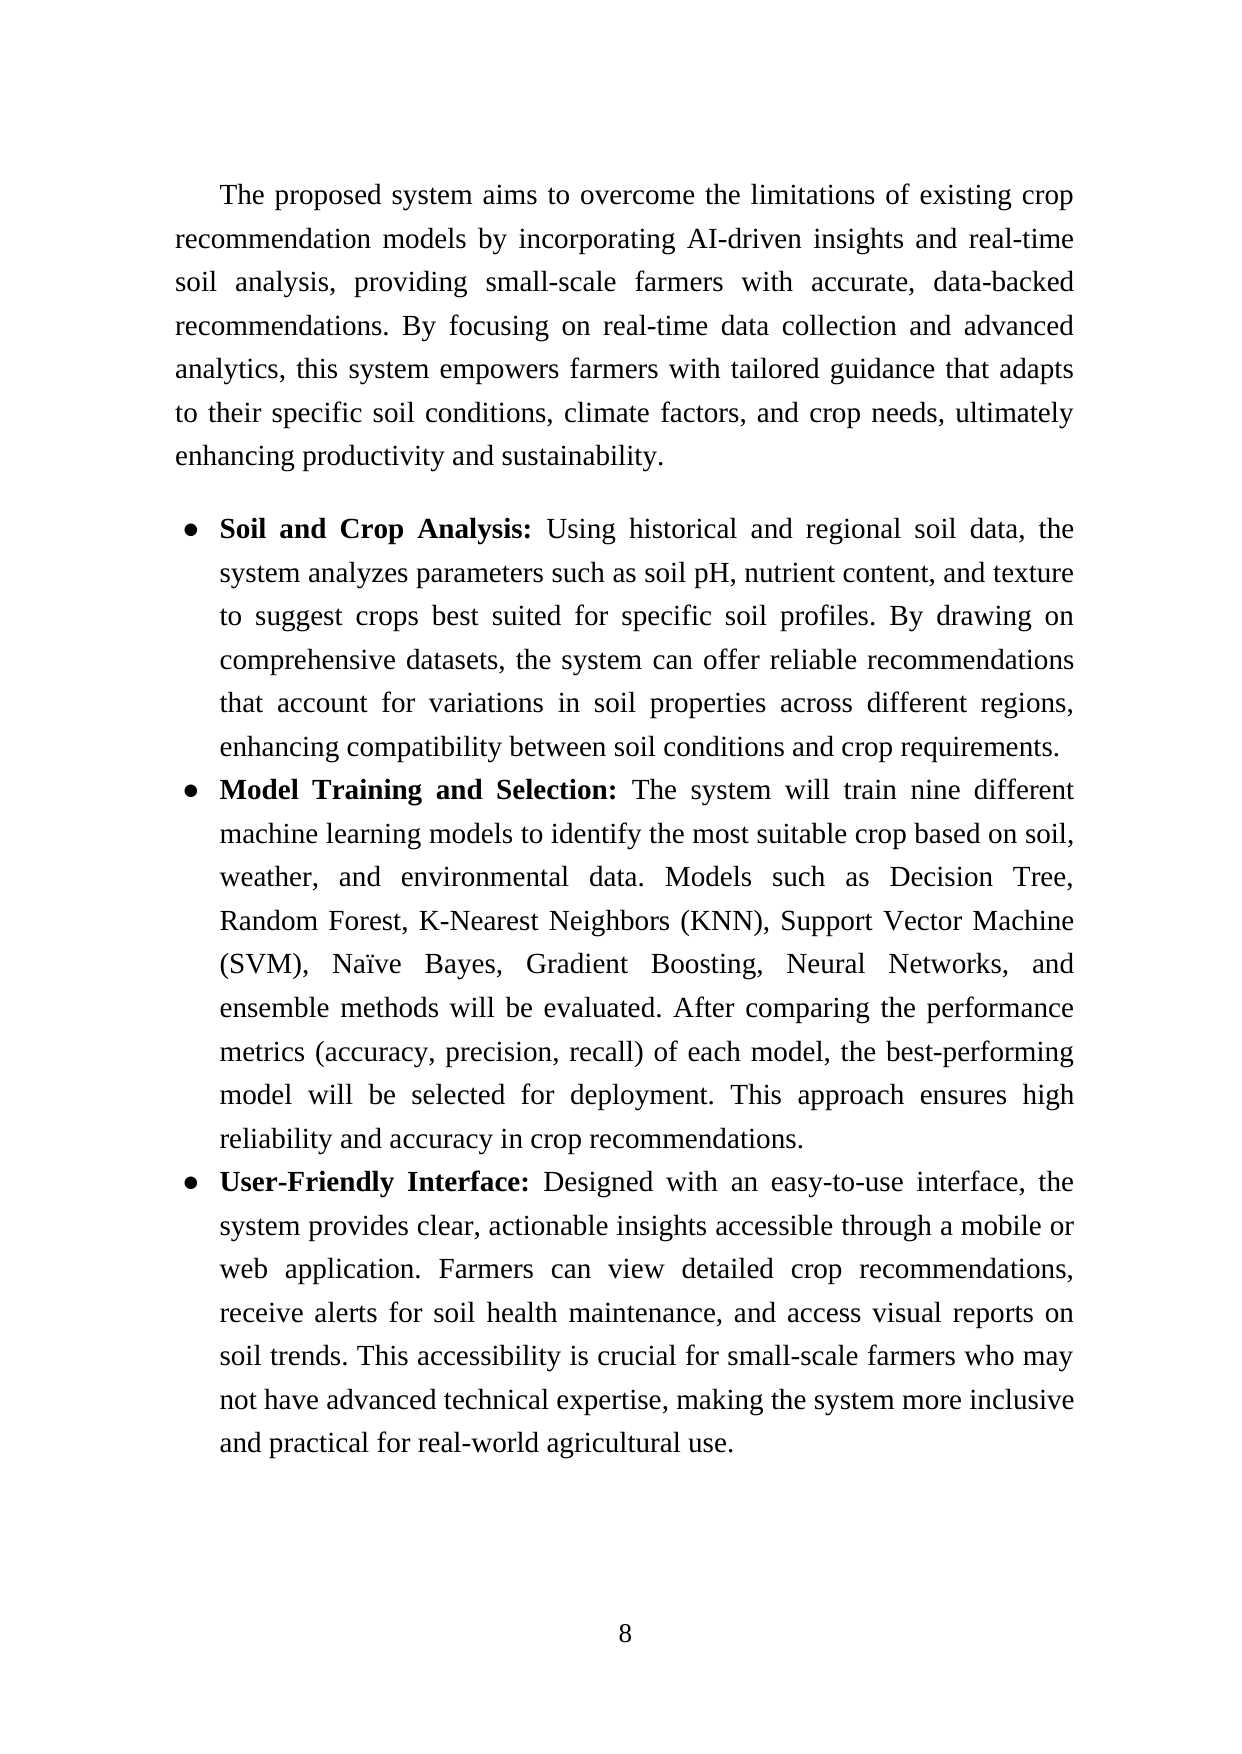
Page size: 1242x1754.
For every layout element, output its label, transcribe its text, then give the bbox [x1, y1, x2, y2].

list Soil and Crop Analysis: Using historical and regional soil data, the system analyzes parameters such as soil pH, nutrient content, and texture to suggest crops best suited for specific soil profiles. By drawing on comprehensive datasets, the system can offer reliable recommendations that account for variations in soil properties across different regions, enhancing compatibility between soil conditions and crop requirements. [182, 511, 1075, 762]
list User-Friendly Interface: Designed with an easy-to-use interface, the system provides clear, actionable insights accessible through a mobile or web application. Farmers can view detailed crop recommendations, receive alerts for soil health maintenance, and access visual reports on soil trends. This accessibility is crucial for small-scale farmers who may not have advanced technical expertise, making the system more inclusive and practical for real-world agricultural use. [182, 1164, 1075, 1459]
list Model Training and Selection: The system will train nine different machine learning models to identify the most suitable crop based on soil, weather, and environmental data. Models such as Decision Tree, Random Forest, K-Nearest Neighbors (KNN), Support Vector Machine (SVM), Naïve Bayes, Gradient Boosting, Neural Networks, and ensemble methods will be evaluated. After comparing the performance metrics (accuracy, precision, recall) of each model, the best-performing model will be selected for deployment. This approach ensures high reliability and accuracy in crop recommendations. [182, 772, 1075, 1154]
text The proposed system aims to overcome the limitations of existing crop recommendation models by incorporating AI-driven insights and real-time soil analysis, providing small-scale farmers with accurate, data-backed recommendations. By focusing on real-time data collection and advanced analytics, this system empowers farmers with tailored guidance that adapts to their specific soil conditions, climate factors, and crop needs, ultimately enhancing productivity and sustainability. [175, 177, 1075, 472]
